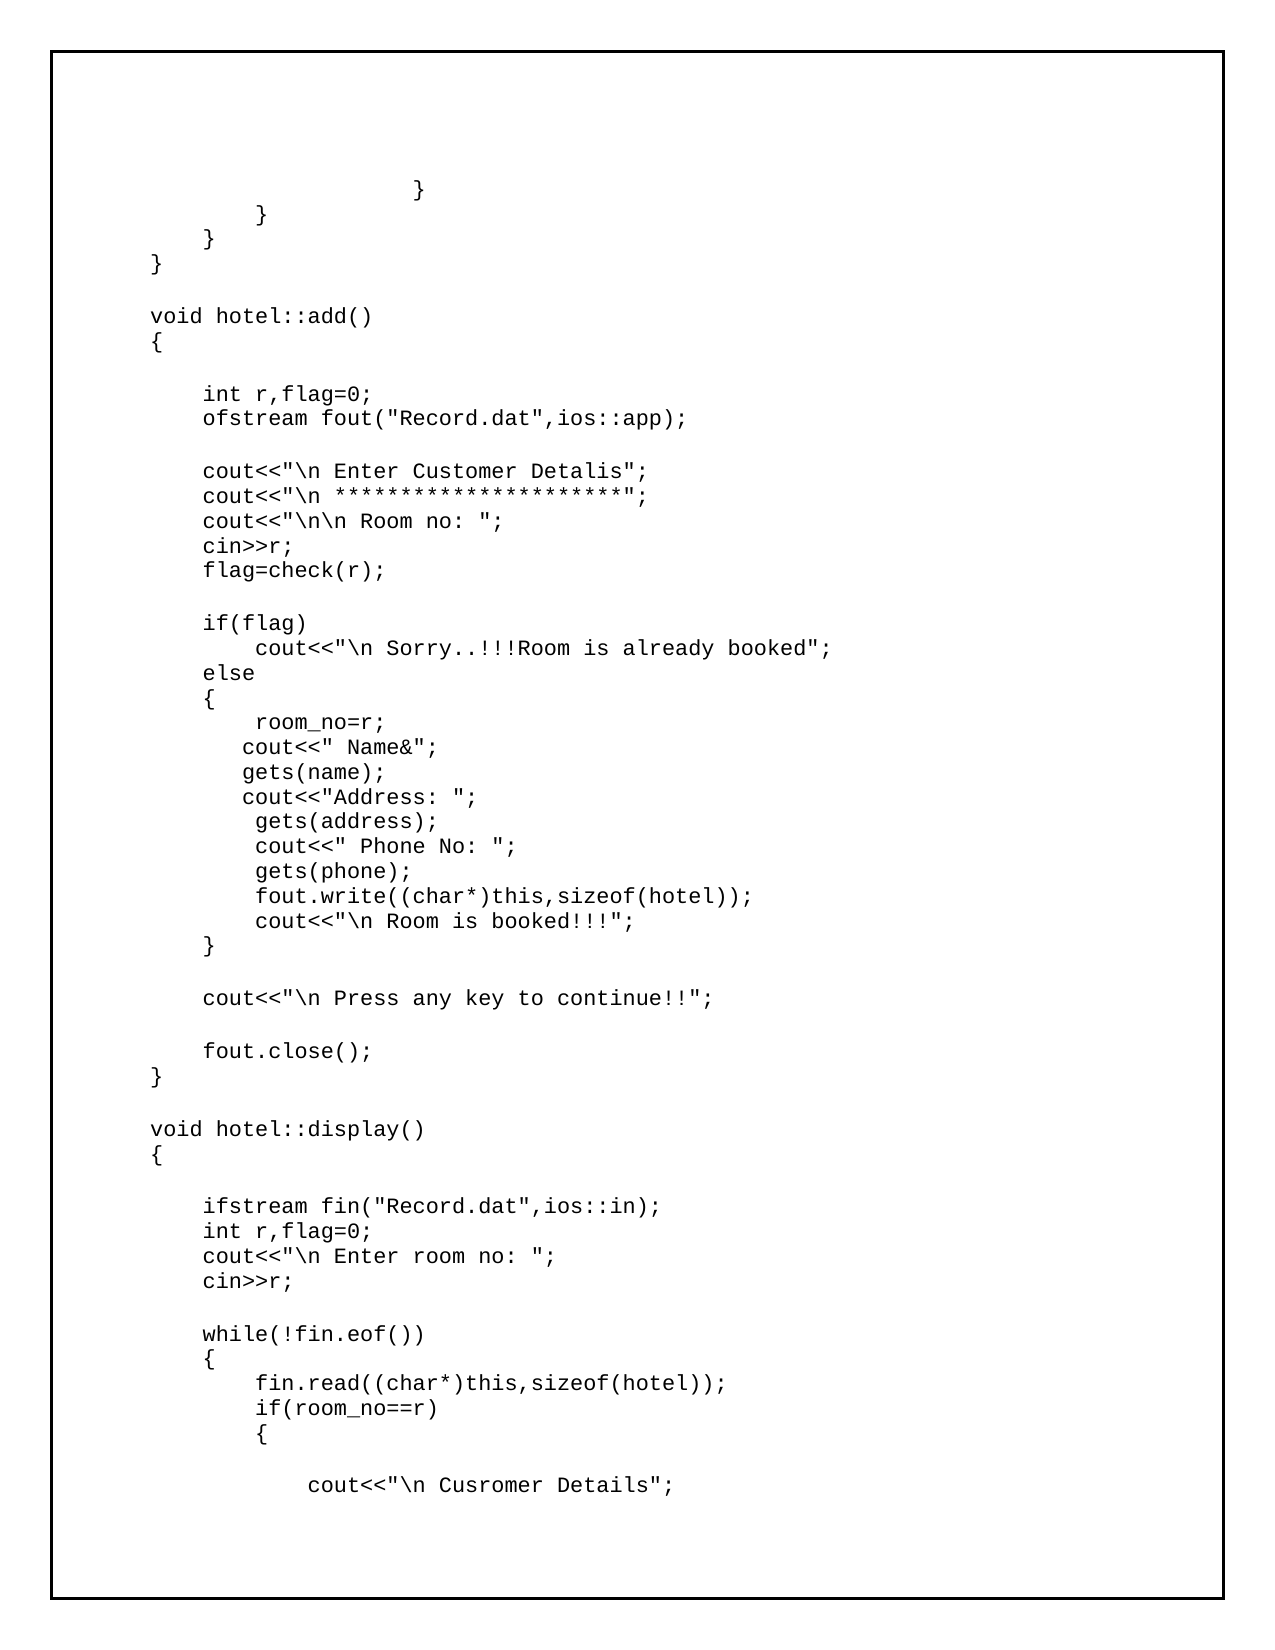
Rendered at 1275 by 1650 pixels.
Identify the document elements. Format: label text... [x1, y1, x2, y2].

text cout<<"\n\n Room no: "; [150, 510, 1125, 535]
text ofstream fout("Record.dat",ios::app); [150, 408, 1125, 432]
text } [150, 1065, 1125, 1090]
text fin.read((char*)this,sizeof(hotel)); [150, 1372, 1125, 1397]
text void hotel::display() [150, 1118, 1125, 1143]
text } [150, 228, 1125, 252]
text { [150, 1422, 1125, 1447]
text cout<<"\n Sorry..!!!Room is already booked"; [150, 637, 1125, 662]
text { [150, 1347, 1125, 1372]
text while(!fin.eof()) [150, 1323, 1125, 1347]
text int r,flag=0; [150, 383, 1125, 408]
text cout<<" Name&"; [150, 736, 1125, 761]
text gets(address); [150, 811, 1125, 836]
text cout<<"\n **********************"; [150, 485, 1125, 510]
text fout.close(); [150, 1040, 1125, 1065]
text void hotel::add() [150, 305, 1125, 330]
text int r,flag=0; [150, 1220, 1125, 1245]
text ifstream fin("Record.dat",ios::in); [150, 1196, 1125, 1220]
text if(room_no==r) [150, 1397, 1125, 1422]
text else [150, 662, 1125, 687]
text room_no=r; [150, 712, 1125, 736]
text } [150, 935, 1125, 959]
text cout<<" Phone No: "; [150, 836, 1125, 860]
text cout<<"\n Room is booked!!!"; [150, 910, 1125, 935]
text flag=check(r); [150, 559, 1125, 584]
text cout<<"\n Cusromer Details"; [150, 1475, 1125, 1499]
text } [150, 252, 1125, 277]
text cout<<"\n Enter room no: "; [150, 1245, 1125, 1270]
text } [150, 203, 1125, 228]
text cout<<"\n Press any key to continue!!"; [150, 987, 1125, 1012]
text gets(phone); [150, 860, 1125, 885]
text cout<<"\n Enter Customer Detalis"; [150, 460, 1125, 485]
text cout<<"Address: "; [150, 786, 1125, 811]
text } [150, 178, 1125, 203]
text { [150, 1143, 1125, 1167]
text { [150, 687, 1125, 712]
text gets(name); [150, 761, 1125, 786]
text if(flag) [150, 612, 1125, 637]
text { [150, 330, 1125, 355]
text cin>>r; [150, 535, 1125, 559]
text fout.write((char*)this,sizeof(hotel)); [150, 885, 1125, 910]
text cin>>r; [150, 1270, 1125, 1295]
